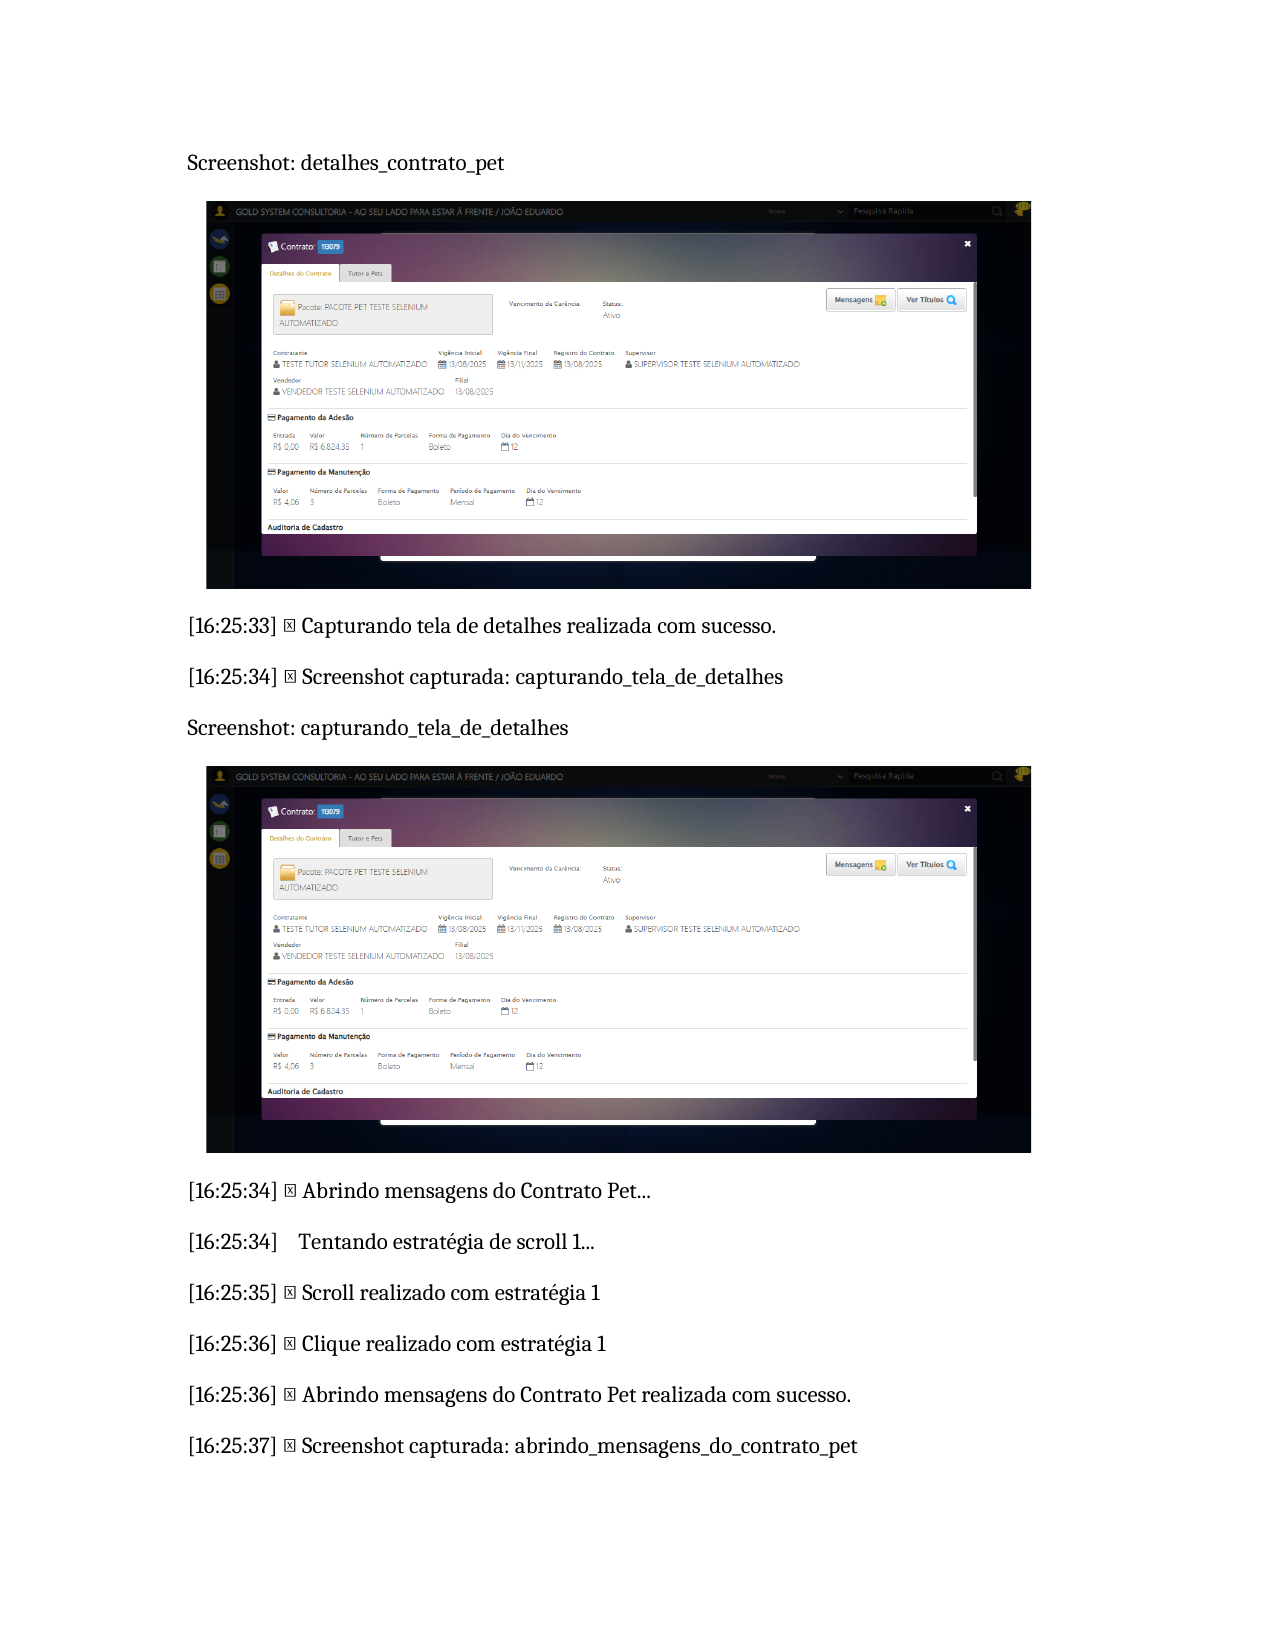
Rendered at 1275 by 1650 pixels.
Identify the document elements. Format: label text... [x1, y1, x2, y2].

text [16:25:33] ✅ Capturando tela de detalhes realizada com sucesso. [187, 613, 1087, 639]
picture [206, 201, 1032, 589]
text [16:25:36] ✅ Abrindo mensagens do Contrato Pet realizada com sucesso. [187, 1382, 1087, 1408]
text [16:25:35] ✅ Scroll realizado com estratégia 1 [187, 1280, 1087, 1306]
picture [206, 766, 1032, 1153]
text Screenshot: capturando_tela_de_detalhes [187, 715, 1087, 741]
text [16:25:37] 📸 Screenshot capturada: abrindo_mensagens_do_contrato_pet [187, 1433, 1087, 1459]
text Screenshot: detalhes_contrato_pet [187, 150, 1087, 176]
text [16:25:34] 📸 Screenshot capturada: capturando_tela_de_detalhes [187, 664, 1087, 690]
text [16:25:34] 🔄 Abrindo mensagens do Contrato Pet... [187, 1178, 1087, 1204]
text [16:25:36] ✅ Clique realizado com estratégia 1 [187, 1331, 1087, 1357]
text [16:25:34] Tentando estratégia de scroll 1... [187, 1229, 1087, 1255]
